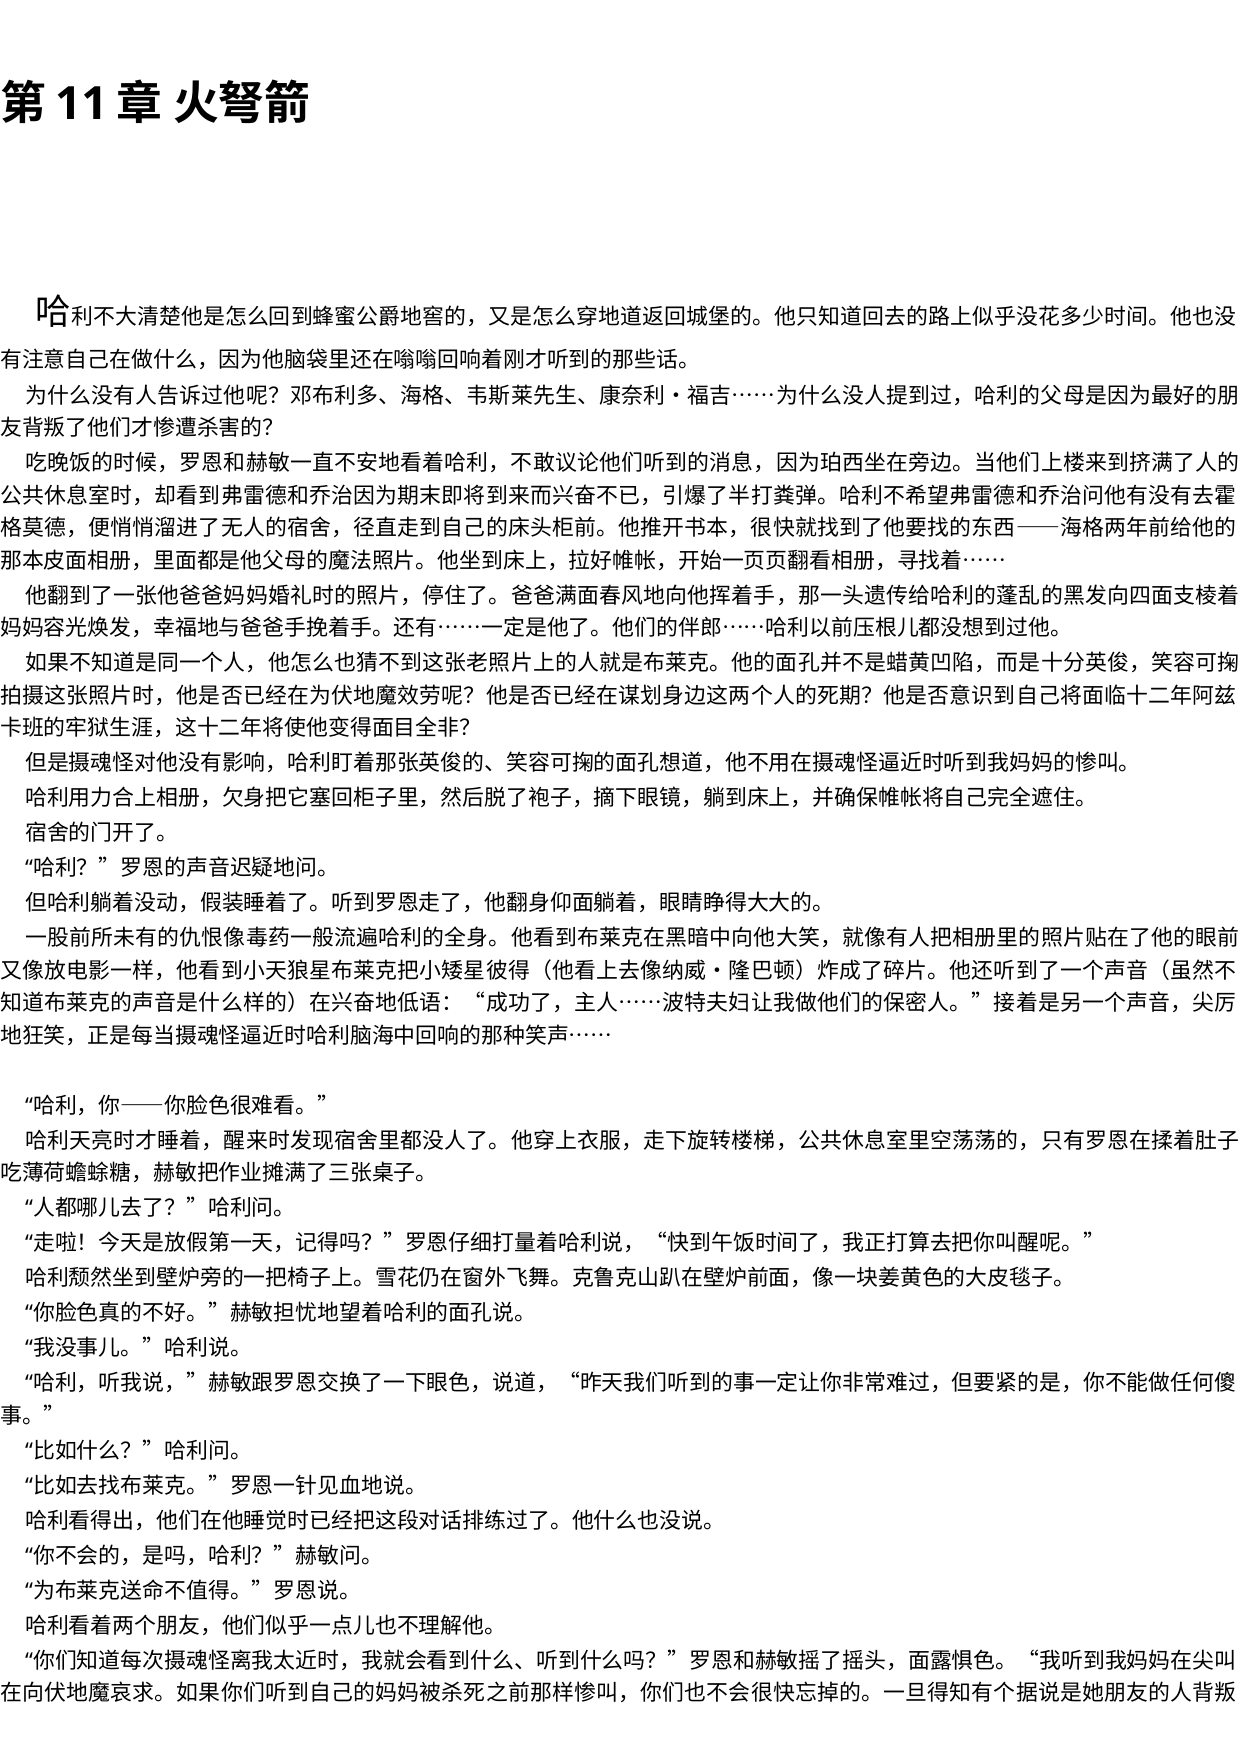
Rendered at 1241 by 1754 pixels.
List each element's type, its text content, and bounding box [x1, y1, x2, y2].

text 哈利颓然坐到壁炉旁的一把椅子上。雪花仍在窗外飞舞。克鲁克山趴在壁炉前面，像一块姜黄色的大皮毯子。 [0, 1260, 1240, 1292]
text 他翻到了一张他爸爸妈妈婚礼时的照片，停住了。爸爸满面春风地向他挥着手，那一头遗传给哈利的蓬乱的黑发向四面支棱着。妈妈容光焕发，幸福地与爸爸手挽着手。还有……一定是他了。他们的伴郎……哈利以前压根儿都没想到过他。 [0, 577, 1240, 642]
text 如果不知道是同一个人，他怎么也猜不到这张老照片上的人就是布莱克。他的面孔并不是蜡黄凹陷，而是十分英俊，笑容可掬。拍摄这张照片时，他是否已经在为伏地魔效劳呢？他是否已经在谋划身边这两个人的死期？他是否意识到自己将面临十二年阿兹卡班的牢狱生涯，这十二年将使他变得面目全非？ [0, 645, 1240, 742]
text 但是摄魂怪对他没有影响，哈利盯着那张英俊的、笑容可掬的面孔想道，他不用在摄魂怪逼近时听到我妈妈的惨叫。 [0, 745, 1240, 777]
text “人都哪儿去了？”哈利问。 [0, 1190, 1240, 1222]
text “哈利？”罗恩的声音迟疑地问。 [0, 850, 1240, 882]
text “哈利，你——你脸色很难看。” [0, 1087, 1240, 1120]
text 哈利不大清楚他是怎么回到蜂蜜公爵地窖的，又是怎么穿地道返回城堡的。他只知道回去的路上似乎没花多少时间。他也没有注意自己在做什么，因为他脑袋里还在嗡嗡回响着刚才听到的那些话。 [0, 277, 1240, 374]
text 哈利天亮时才睡着，醒来时发现宿舍里都没人了。他穿上衣服，走下旋转楼梯，公共休息室里空荡荡的，只有罗恩在揉着肚子吃薄荷蟾蜍糖，赫敏把作业摊满了三张桌子。 [0, 1122, 1240, 1187]
text 为什么没有人告诉过他呢？邓布利多、海格、韦斯莱先生、康奈利•福吉……为什么没人提到过，哈利的父母是因为最好的朋友背叛了他们才惨遭杀害的？ [0, 377, 1240, 442]
text 宿舍的门开了。 [0, 815, 1240, 847]
text “比如去找布莱克。”罗恩一针见血地说。 [0, 1467, 1240, 1500]
text “我没事儿。”哈利说。 [0, 1330, 1240, 1362]
text “走啦！今天是放假第一天，记得吗？”罗恩仔细打量着哈利说，“快到午饭时间了，我正打算去把你叫醒呢。” [0, 1225, 1240, 1257]
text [0, 1642, 1240, 1707]
text “为布莱克送命不值得。”罗恩说。 [0, 1572, 1240, 1605]
text 一股前所未有的仇恨像毒药一般流遍哈利的全身。他看到布莱克在黑暗中向他大笑，就像有人把相册里的照片贴在了他的眼前。又像放电影一样，他看到小天狼星布莱克把小矮星彼得（他看上去像纳威•隆巴顿）炸成了碎片。他还听到了一个声音（虽然不知道布莱克的声音是什么样的）在兴奋地低语：“成功了，主人……波特夫妇让我做他们的保密人。”接着是另一个声音，尖厉地狂笑，正是每当摄魂怪逼近时哈利脑海中回响的那种笑声…… [0, 920, 1240, 1050]
text “哈利，听我说，”赫敏跟罗恩交换了一下眼色，说道，“昨天我们听到的事一定让你非常难过，但要紧的是，你不能做任何傻事。” [0, 1365, 1240, 1430]
text 但哈利躺着没动，假装睡着了。听到罗恩走了，他翻身仰面躺着，眼睛睁得大大的。 [0, 885, 1240, 917]
subtitle 第11章 火弩箭 [0, 51, 1240, 149]
text 哈利用力合上相册，欠身把它塞回柜子里，然后脱了袍子，摘下眼镜，躺到床上，并确保帷帐将自己完全遮住。 [0, 780, 1240, 812]
text 哈利看得出，他们在他睡觉时已经把这段对话排练过了。他什么也没说。 [0, 1502, 1240, 1535]
text “你脸色真的不好。”赫敏担忧地望着哈利的面孔说。 [0, 1295, 1240, 1327]
text “你不会的，是吗，哈利？”赫敏问。 [0, 1537, 1240, 1570]
text 哈利看着两个朋友，他们似乎一点儿也不理解他。 [0, 1607, 1240, 1640]
text 吃晚饭的时候，罗恩和赫敏一直不安地看着哈利，不敢议论他们听到的消息，因为珀西坐在旁边。当他们上楼来到挤满了人的公共休息室时，却看到弗雷德和乔治因为期末即将到来而兴奋不已，引爆了半打粪弹。哈利不希望弗雷德和乔治问他有没有去霍格莫德，便悄悄溜进了无人的宿舍，径直走到自己的床头柜前。他推开书本，很快就找到了他要找的东西——海格两年前给他的那本皮面相册，里面都是他父母的魔法照片。他坐到床上，拉好帷帐，开始一页页翻看相册，寻找着…… [0, 445, 1240, 575]
text “比如什么？”哈利问。 [0, 1432, 1240, 1465]
